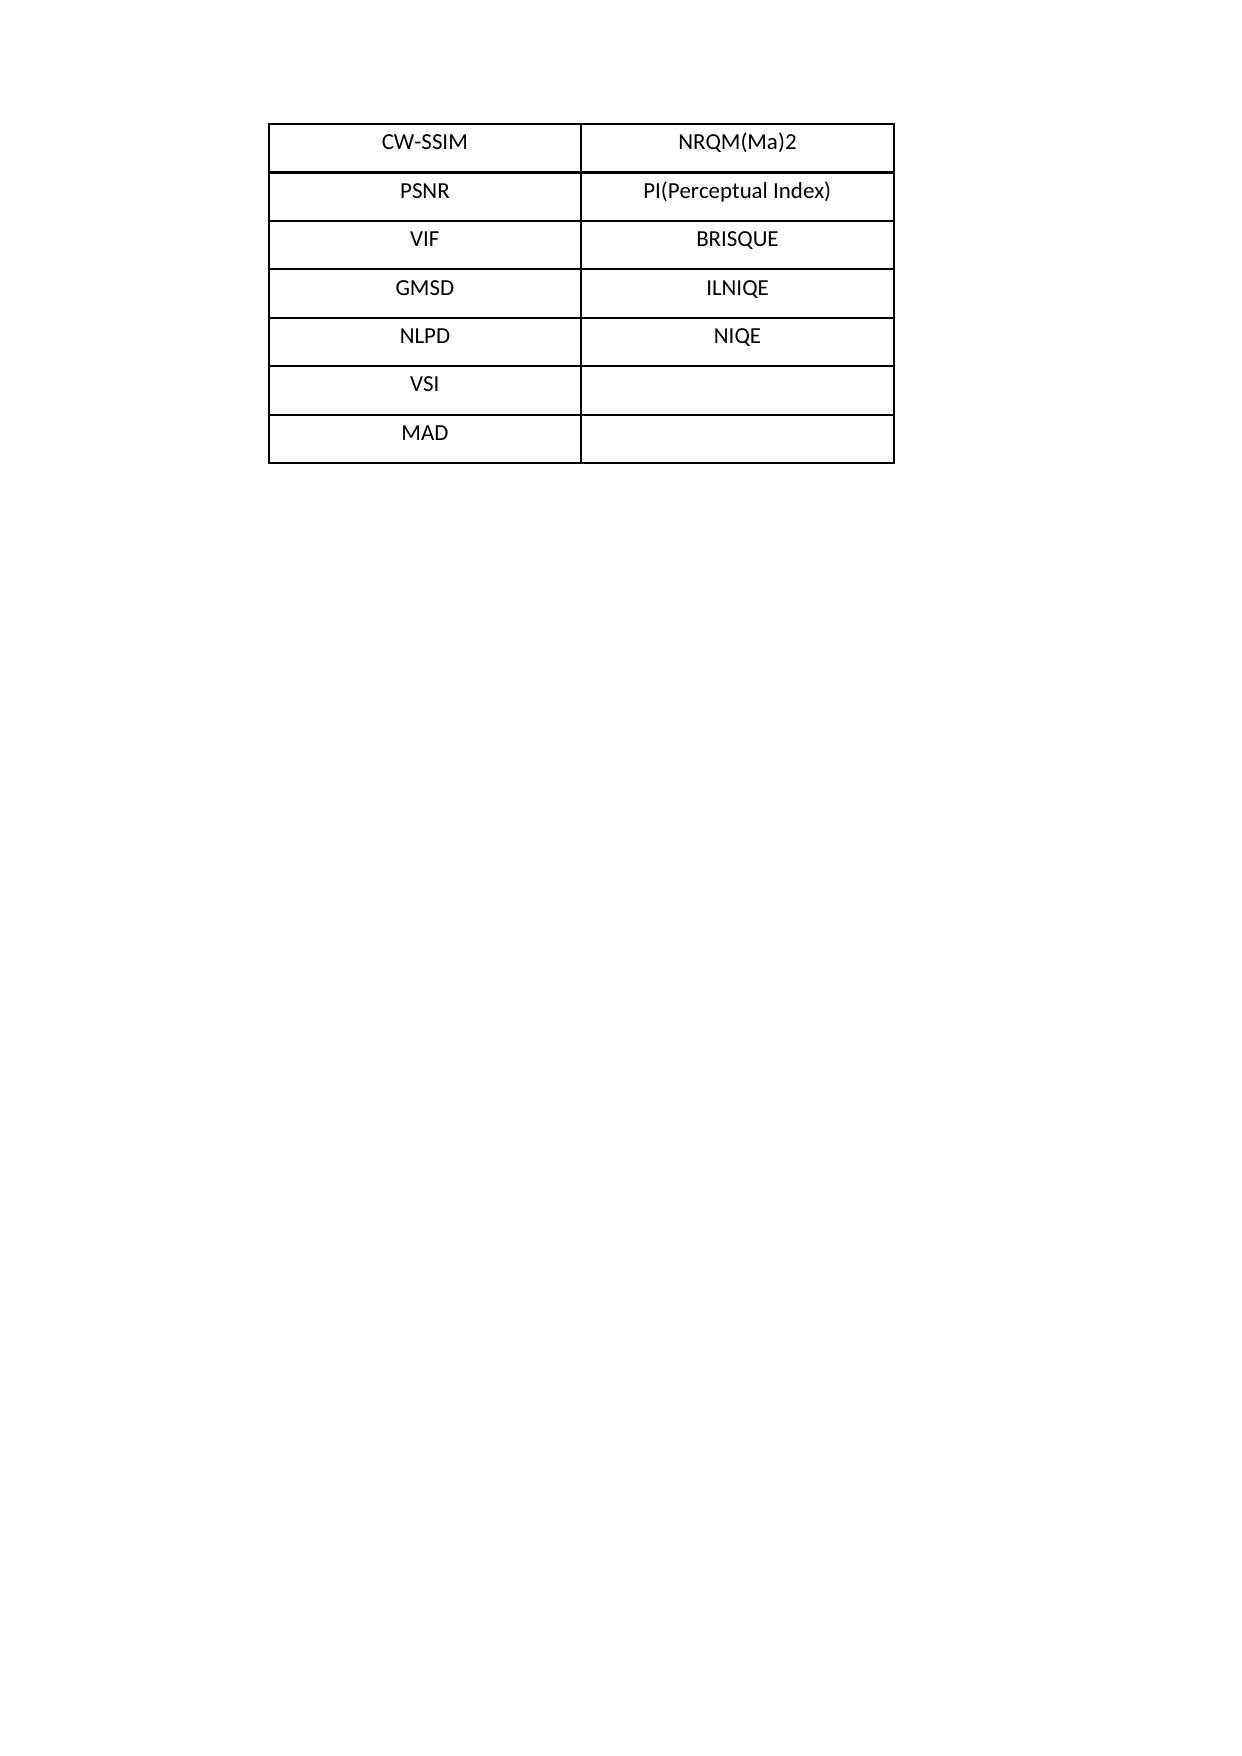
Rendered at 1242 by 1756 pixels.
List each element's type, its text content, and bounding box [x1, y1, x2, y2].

table_cell [582, 416, 893, 462]
table_cell NIQE [582, 319, 893, 365]
table_cell MAD [270, 416, 580, 462]
table_cell ILNIQE [582, 270, 893, 317]
table_cell VSI [270, 367, 580, 413]
table_cell GMSD [270, 270, 580, 317]
table_cell CW-SSIM [270, 125, 580, 171]
table_cell [582, 367, 893, 413]
table_cell BRISQUE [582, 222, 893, 268]
table_cell VIF [270, 222, 580, 268]
table_cell PI(Perceptual Index) [582, 174, 893, 220]
table_cell NRQM(Ma)2 [582, 125, 893, 171]
table_cell NLPD [270, 319, 580, 365]
table_cell PSNR [270, 174, 580, 220]
